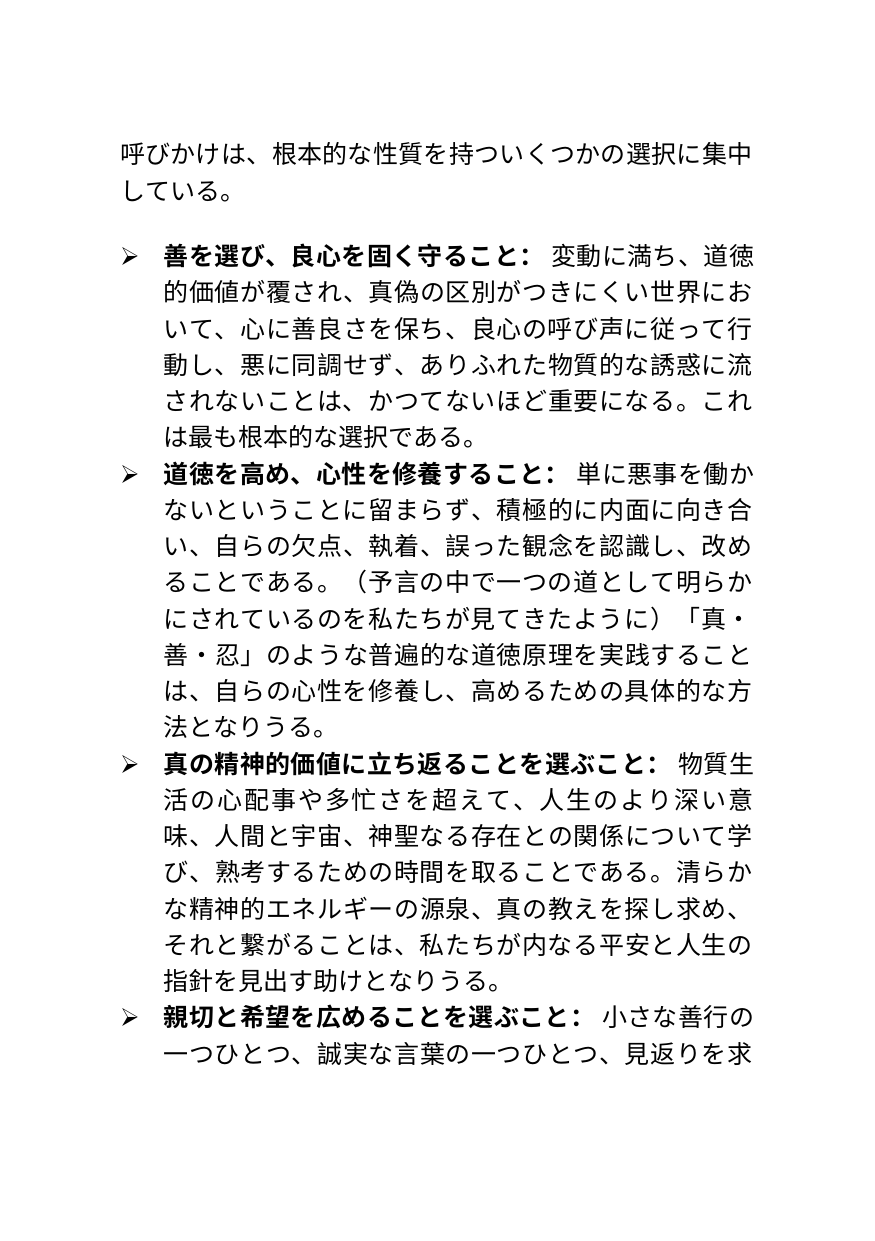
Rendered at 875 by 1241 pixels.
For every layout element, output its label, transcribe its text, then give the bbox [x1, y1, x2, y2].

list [120, 998, 754, 1070]
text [120, 135, 754, 207]
list 善を選び、良心を固く守ること： 変動に満ち、道徳的価値が覆され、真偽の区別がつきにくい世界において、心に善良さを保ち、良心の呼び声に従って行動し、悪に同調せず、ありふれた物質的な誘惑に流されないことは、かつてないほど重要になる。これは最も根本的な選択である。 [120, 237, 754, 454]
list 真の精神的価値に立ち返ることを選ぶこと： 物質生活の心配事や多忙さを超えて、人生のより深い意味、人間と宇宙、神聖なる存在との関係について学び、熟考するための時間を取ることである。清らかな精神的エネルギーの源泉、真の教えを探し求め、それと繋がることは、私たちが内なる平安と人生の指針を見出す助けとなりうる。 [120, 744, 754, 998]
list 道徳を高め、心性を修養すること： 単に悪事を働かないということに留まらず、積極的に内面に向き合い、自らの欠点、執着、誤った観念を認識し、改めることである。（予言の中で一つの道として明らかにされているのを私たちが見てきたように）「真・善・忍」のような普遍的な道徳原理を実践することは、自らの心性を修養し、高めるための具体的な方法となりうる。 [120, 454, 754, 744]
